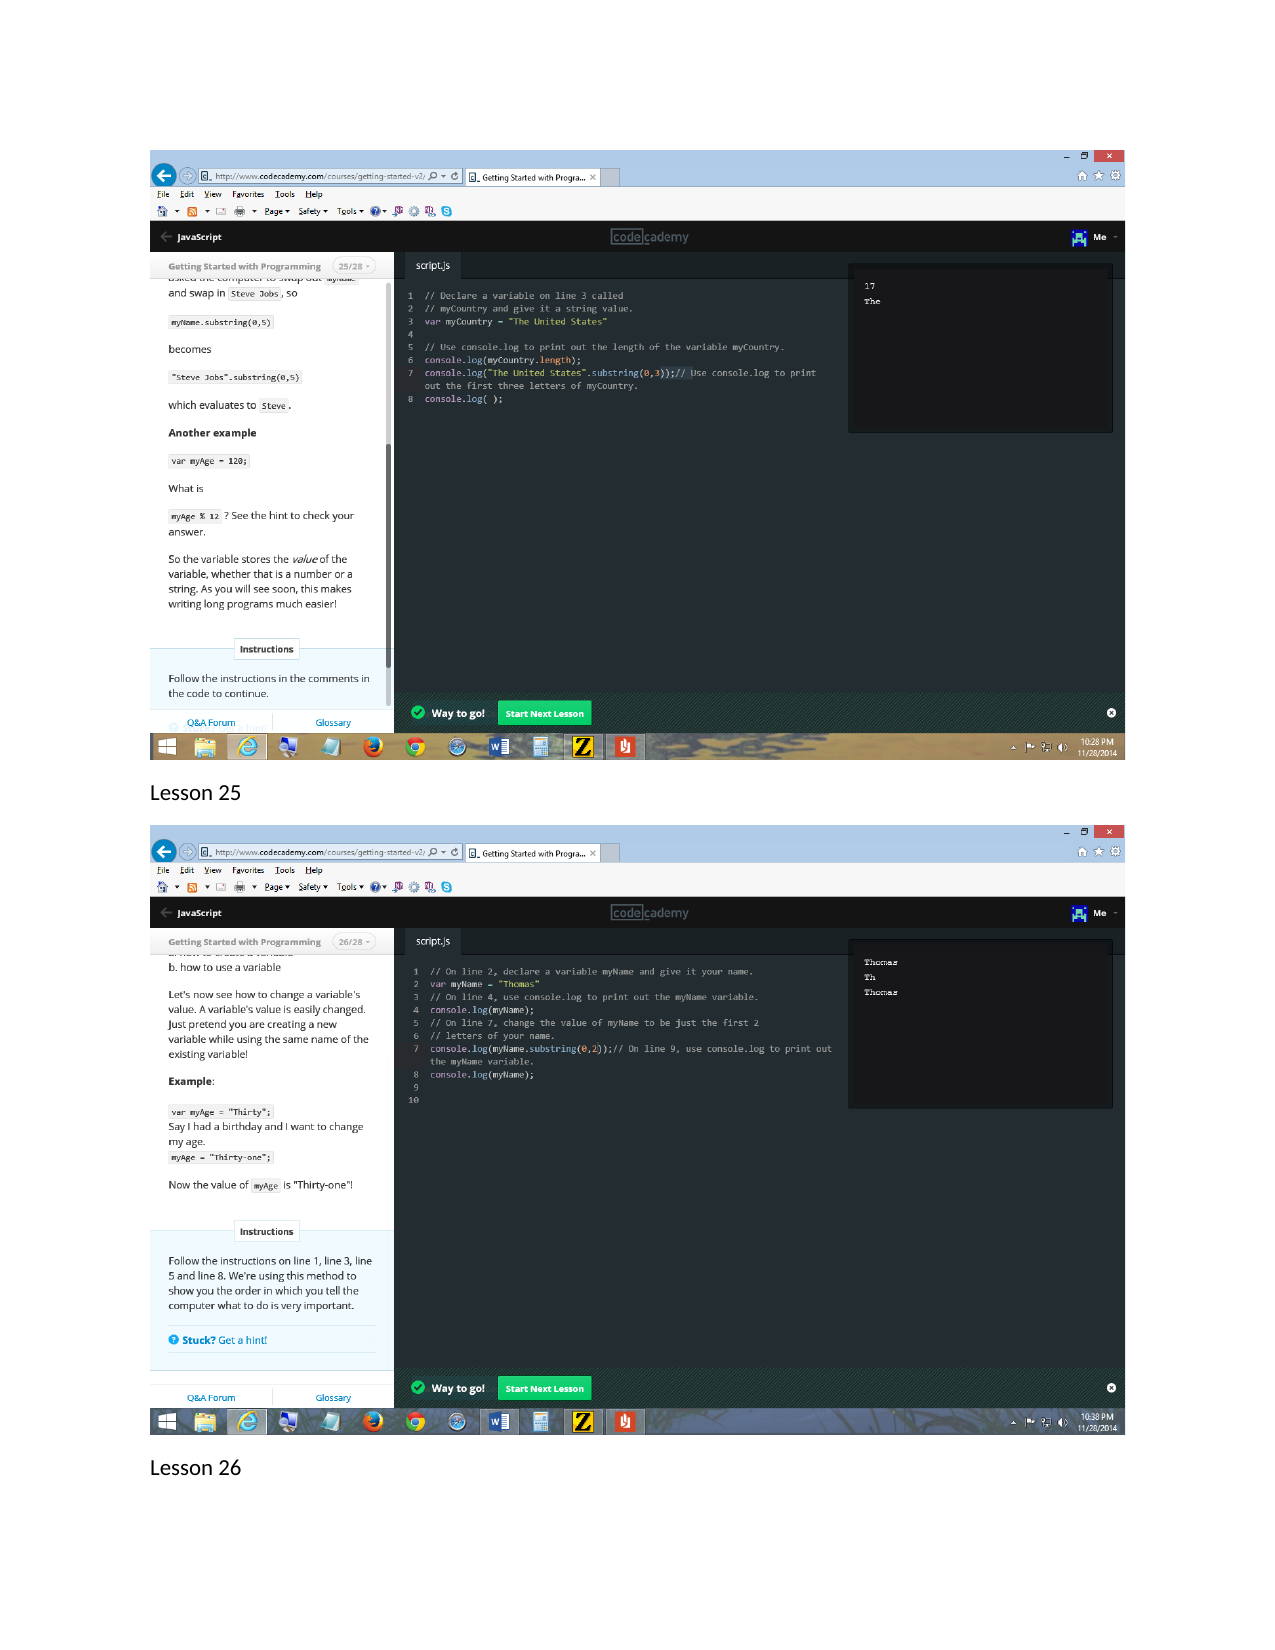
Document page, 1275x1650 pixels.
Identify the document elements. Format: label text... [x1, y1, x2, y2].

picture [150, 150, 1125, 760]
text Lesson 26 [150, 1453, 1125, 1481]
picture [150, 825, 1125, 1435]
text Lesson 25 [150, 778, 1125, 806]
